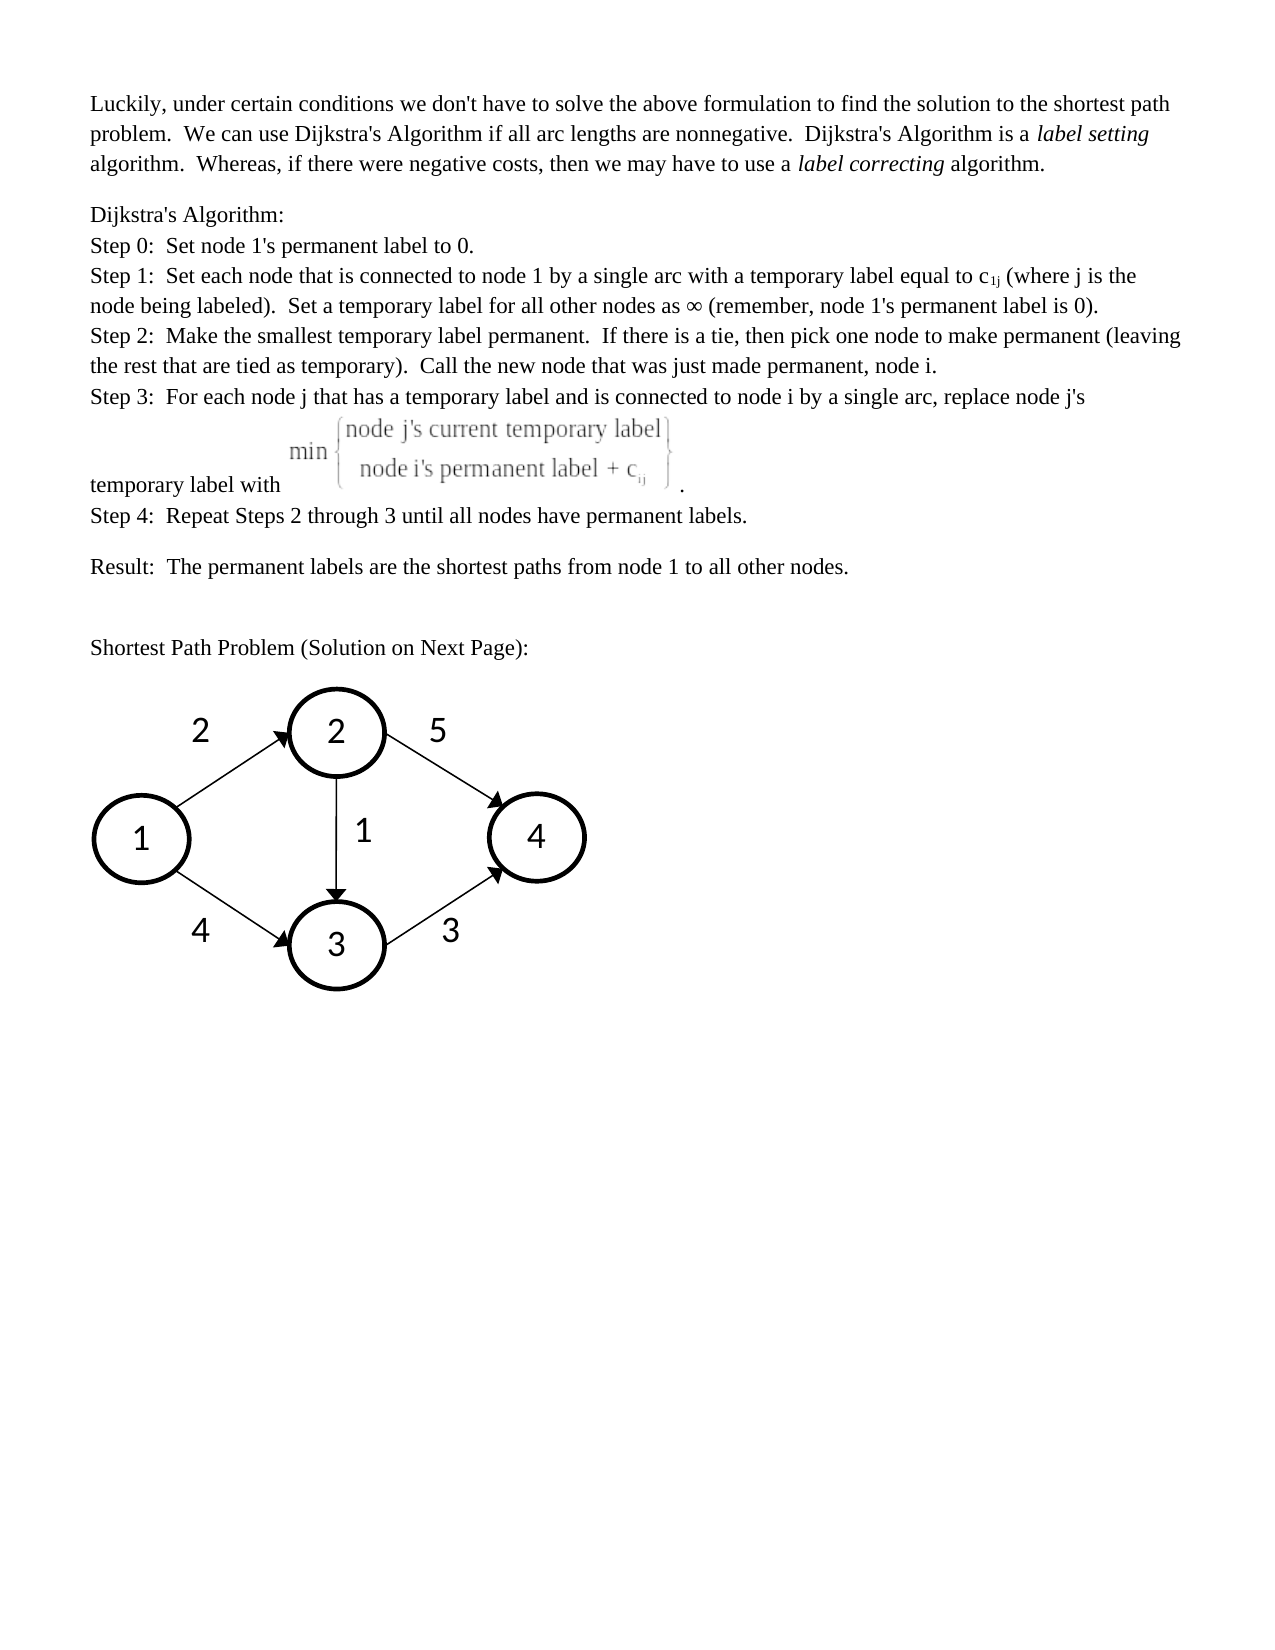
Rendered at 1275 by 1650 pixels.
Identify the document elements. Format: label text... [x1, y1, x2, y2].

text Luckily, under certain conditions we don't have to solve the above formulation to find the solution to the shortest path problem. We can use Dijkstra's Algorithm if all arc lengths are nonnegative. Dijkstra's Algorithm is a label setting algorithm. Whereas, if there were negative costs, then we may have to use a label correcting algorithm. [90, 90, 1185, 177]
text Result: The permanent labels are the shortest paths from node 1 to all other nodes. [90, 553, 1185, 579]
text Dijkstra's Algorithm: Step 0: Set node 1's permanent label to 0. Step 1: Set each node that is connected to node 1 by a single arc with a temporary label equal to c1j (where j is the node being labeled). Set a temporary label for all other nodes as ∞ (remember, node 1's permanent label is 0). Step 2: Make the smallest temporary label permanent. If there is a tie, then pick one node to make permanent (leaving the rest that are tied as temporary). Call the new node that was just made permanent, node i. Step 3: For each node j that has a temporary label and is connected to node i by a single arc, replace node j's temporary label with . Step 4: Repeat Steps 2 through 3 until all nodes have permanent labels. [90, 201, 1185, 528]
text Shortest Path Problem (Solution on Next Page): [90, 604, 1185, 660]
